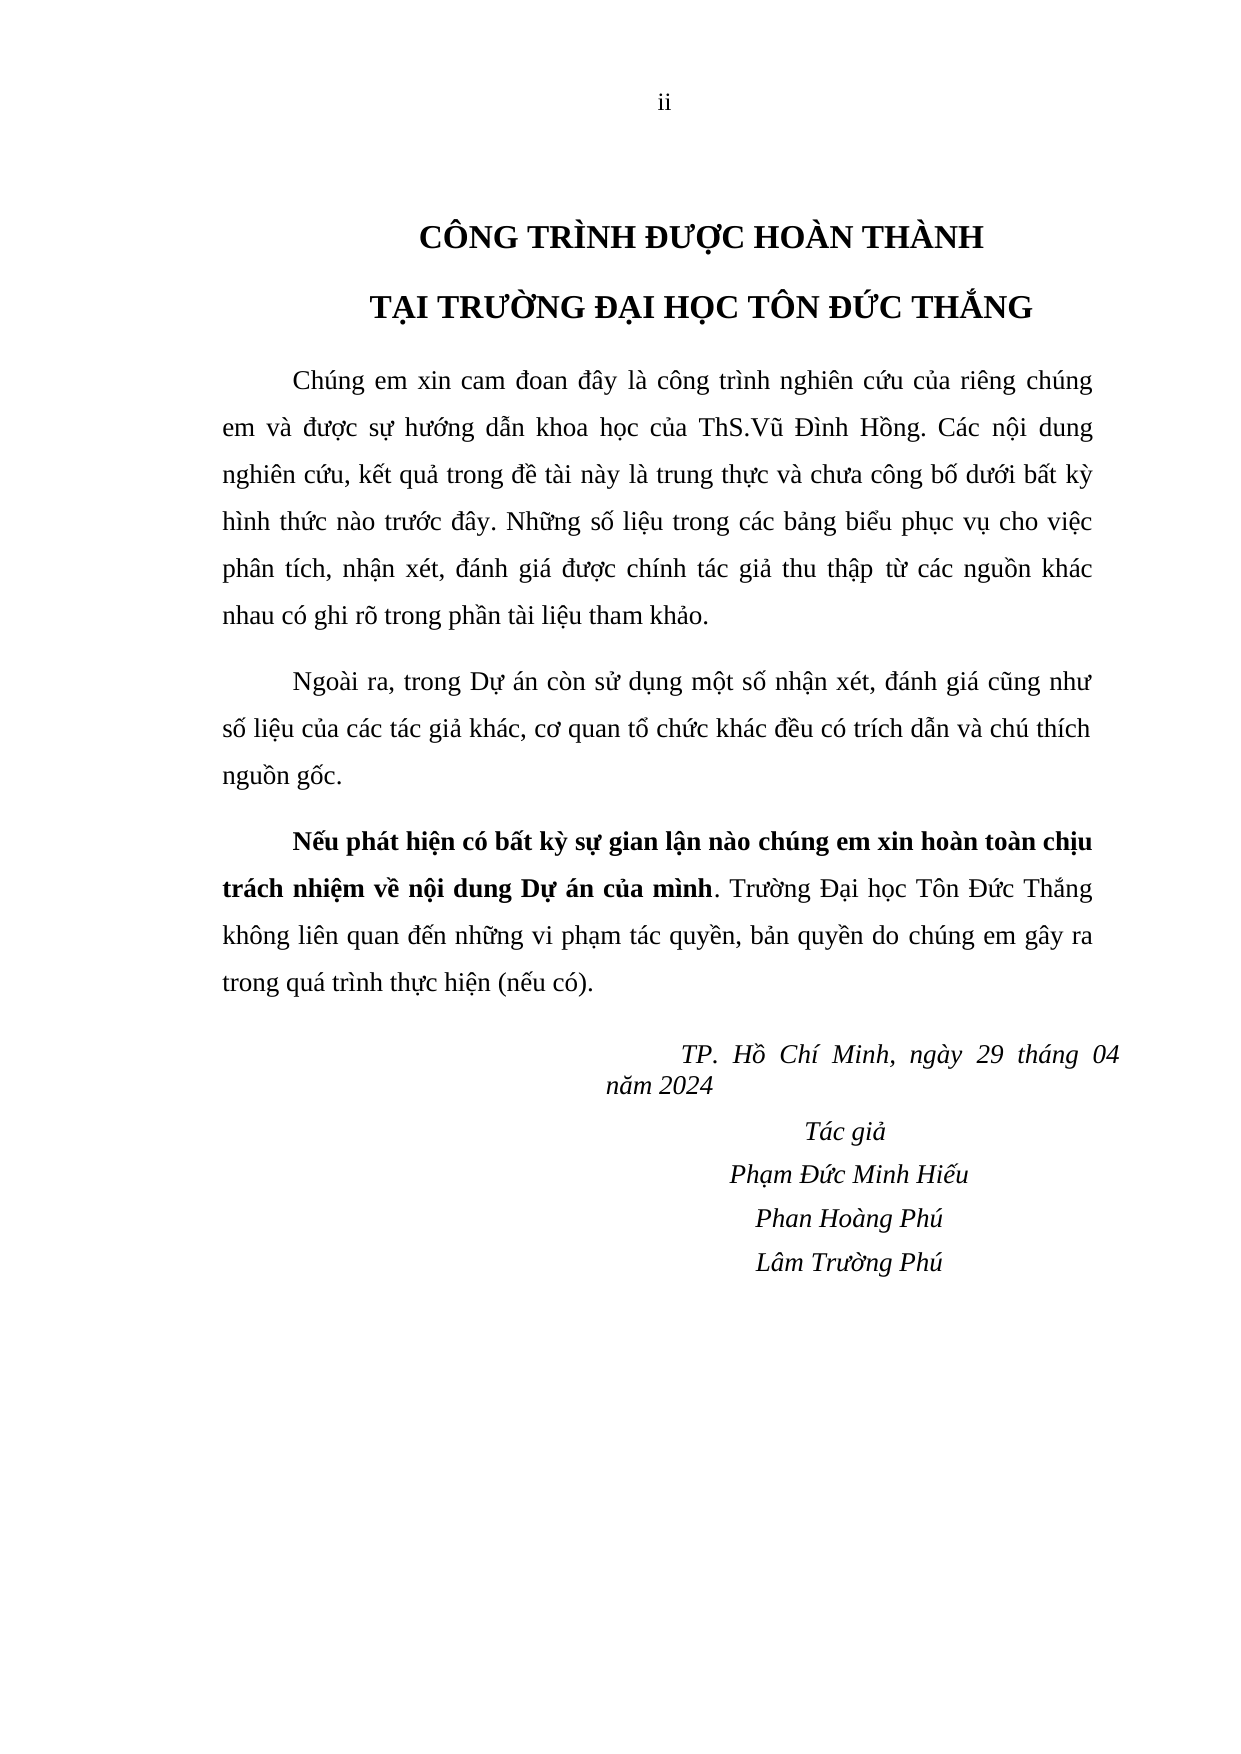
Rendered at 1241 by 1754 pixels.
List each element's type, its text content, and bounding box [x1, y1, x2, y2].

text Lâm Trường Phú [541, 1246, 1122, 1277]
text Nếu phát hiện có bất kỳ sự gian lận nào chúng em xin hoàn toàn chịu trách nhiệm về nội dung Dự án của mình. Trường Đại học Tôn Đức Thắng không liên quan đến những vi phạm tác quyền, bản quyền do chúng em gây ra trong quá trình thực hiện (nếu có). [222, 825, 1093, 997]
text Chúng em xin cam đoan đây là công trình nghiên cứu của riêng chúng em và được sự hướng dẫn khoa học của ThS.Vũ Đình Hồng. Các nội dung nghiên cứu, kết quả trong đề tài này là trung thực và chưa công bố dưới bất kỳ hình thức nào trước đây. Những số liệu trong các bảng biểu phục vụ cho việc phân tích, nhận xét, đánh giá được chính tác giả thu thập từ các nguồn khác nhau có ghi rõ trong phần tài liệu tham khảo. [222, 364, 1093, 631]
text TP. Hồ Chí Minh, ngày 29 tháng 04 năm 2024 [606, 1038, 1122, 1100]
text Phạm Đức Minh Hiếu [541, 1158, 1122, 1190]
text TẠI TRƯỜNG ĐẠI HỌC TÔN ĐỨC THẮNG [207, 288, 1121, 326]
text Ngoài ra, trong Dự án còn sử dụng một số nhận xét, đánh giá cũng như số liệu của các tác giả khác, cơ quan tổ chức khác đều có trích dẫn và chú thích nguồn gốc. [222, 665, 1093, 790]
text CÔNG TRÌNH ĐƯỢC HOÀN THÀNH [207, 217, 1121, 256]
text Tác giả [616, 1115, 1036, 1146]
text Phan Hoàng Phú [541, 1202, 1122, 1233]
